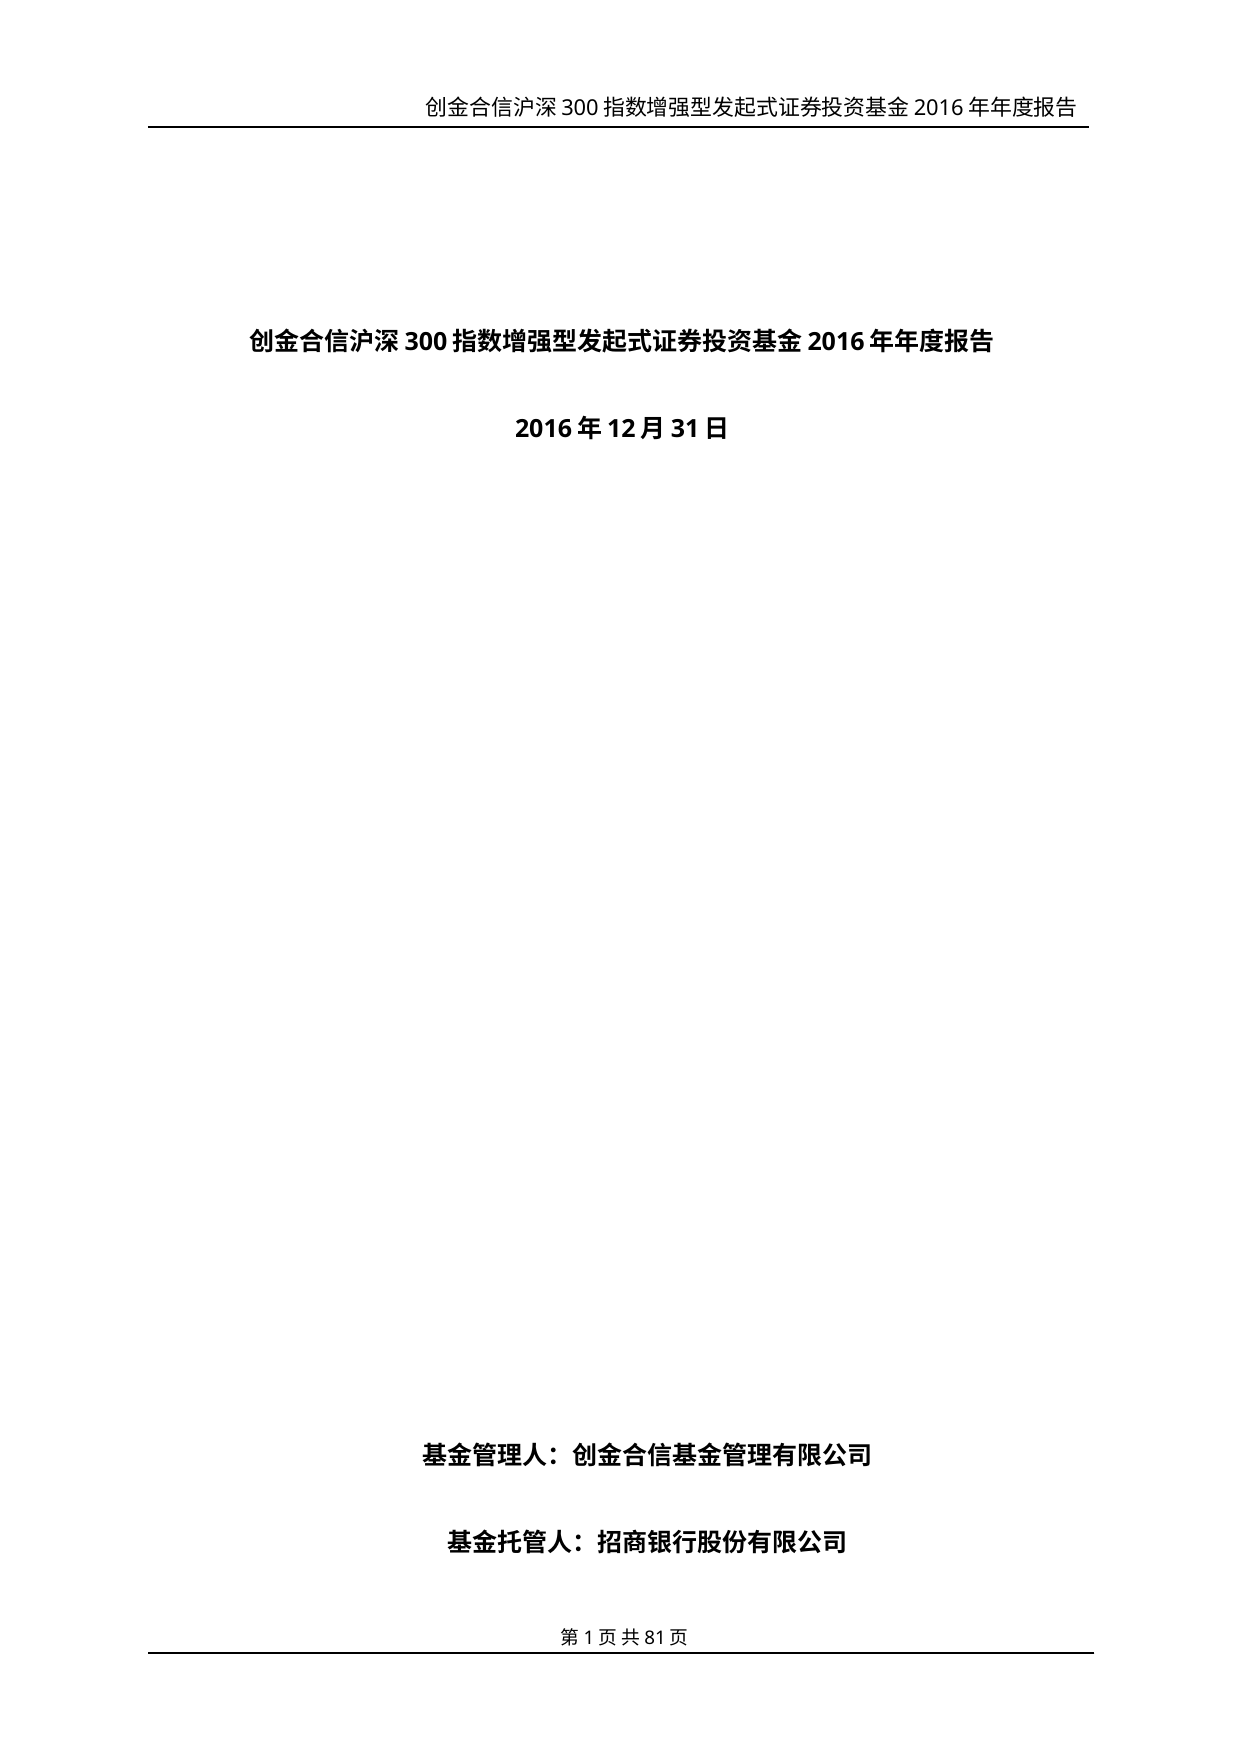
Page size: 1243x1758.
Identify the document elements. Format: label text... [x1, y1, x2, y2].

text 基金托管人：招商银行股份有限公司 [149, 1523, 1094, 1559]
text 基金管理人：创金合信基金管理有限公司 [149, 1435, 1094, 1472]
text 创金合信沪深300指数增强型发起式证券投资基金2016年年度报告 [149, 321, 1094, 358]
text 2016年12月31日 [149, 409, 1094, 445]
